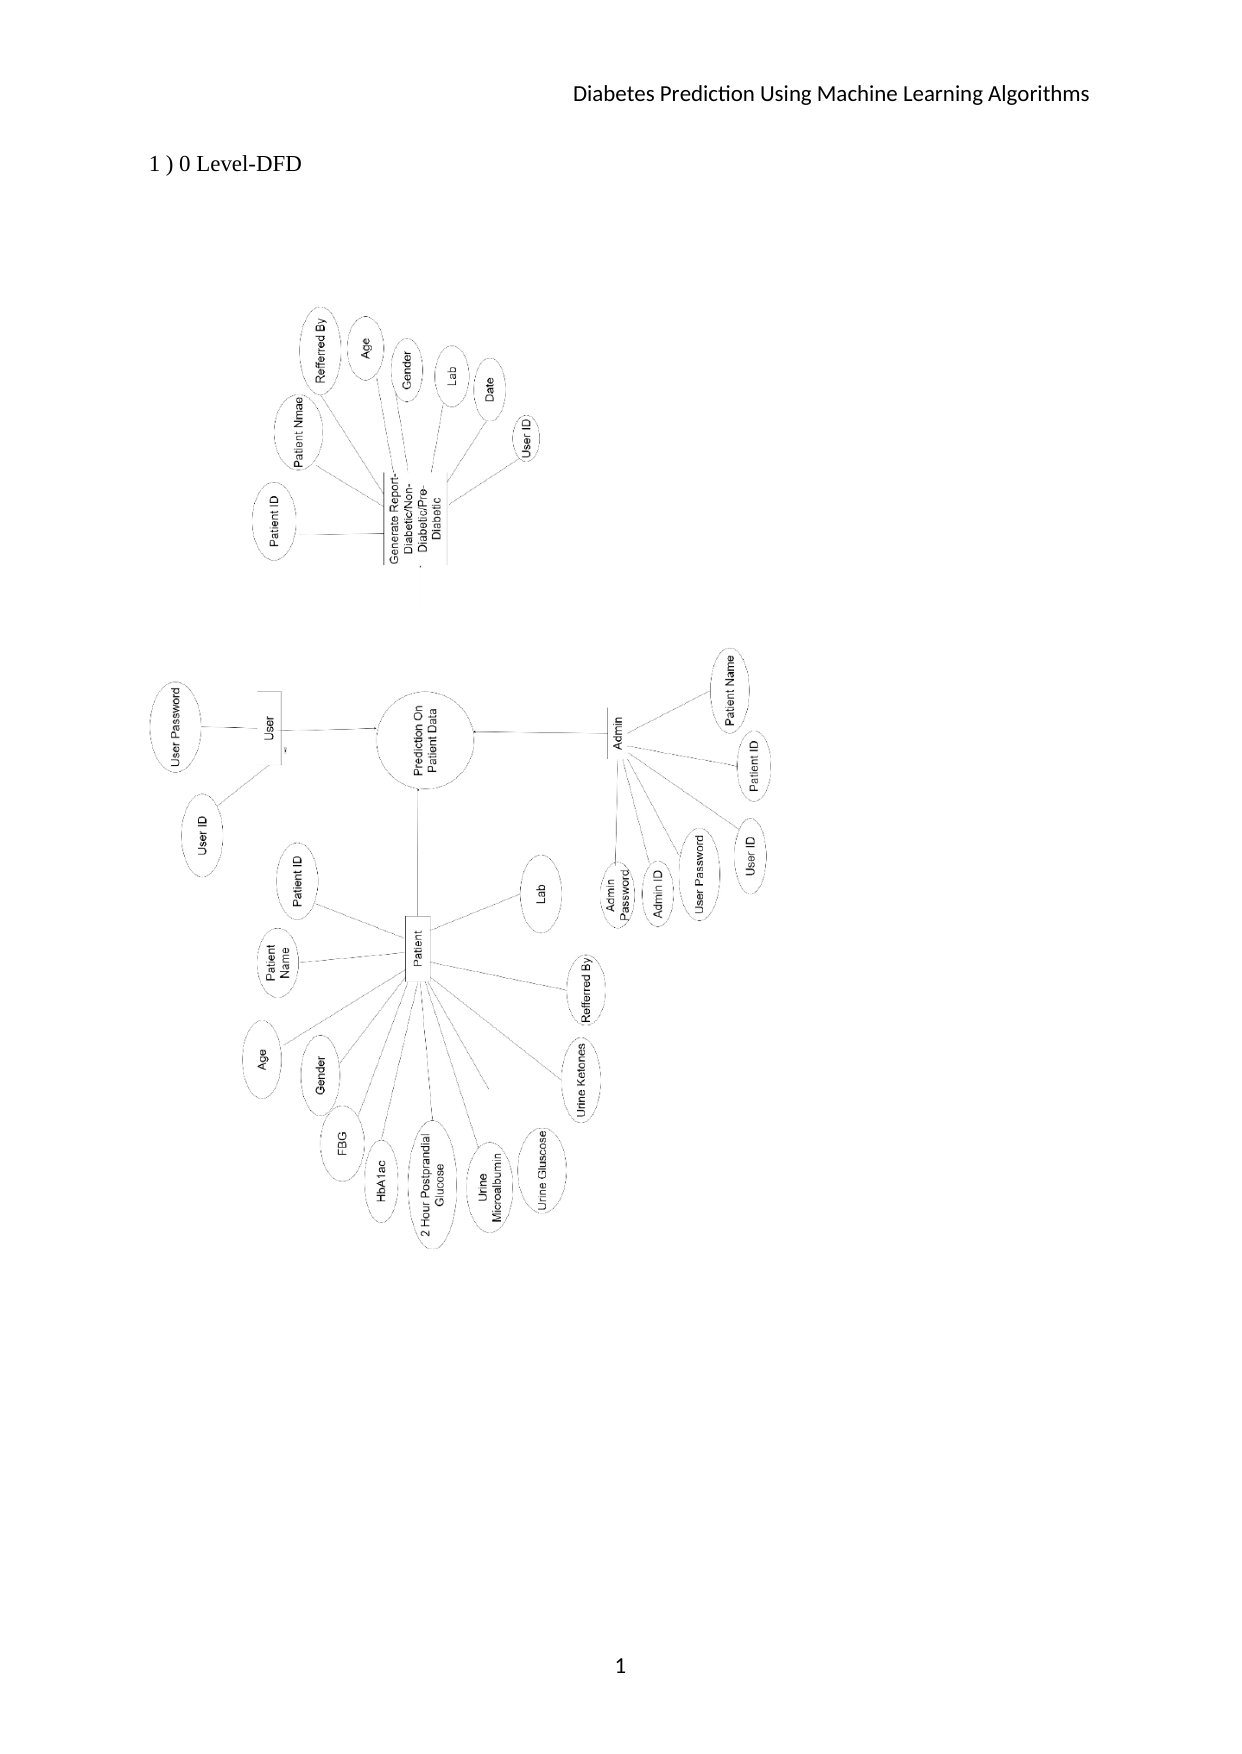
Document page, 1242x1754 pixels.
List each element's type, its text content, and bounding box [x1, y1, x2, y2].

text 1 ) 0 Level-DFD [148, 150, 1092, 176]
picture [150, 308, 771, 1248]
